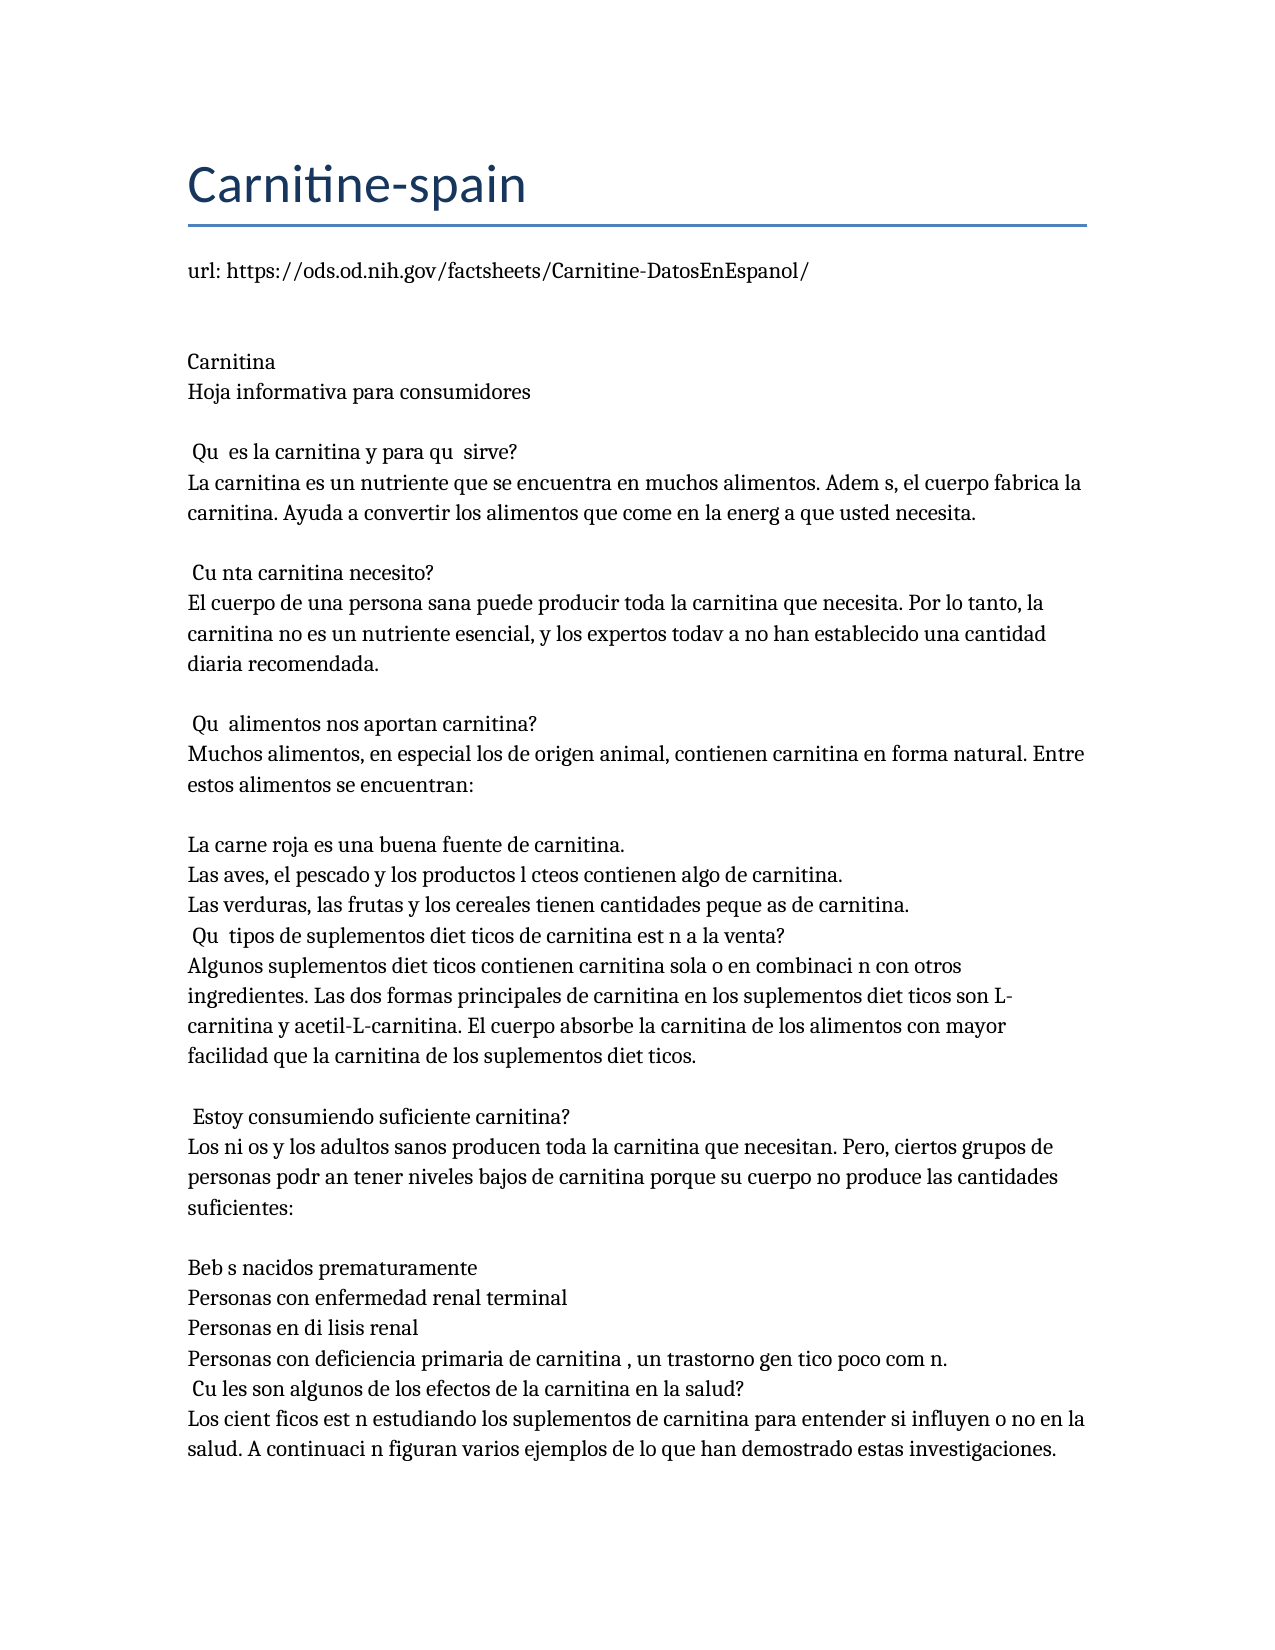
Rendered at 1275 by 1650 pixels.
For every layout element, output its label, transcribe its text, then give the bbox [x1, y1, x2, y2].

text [187, 258, 1087, 1492]
title Carnitine-spain [187, 150, 1087, 227]
